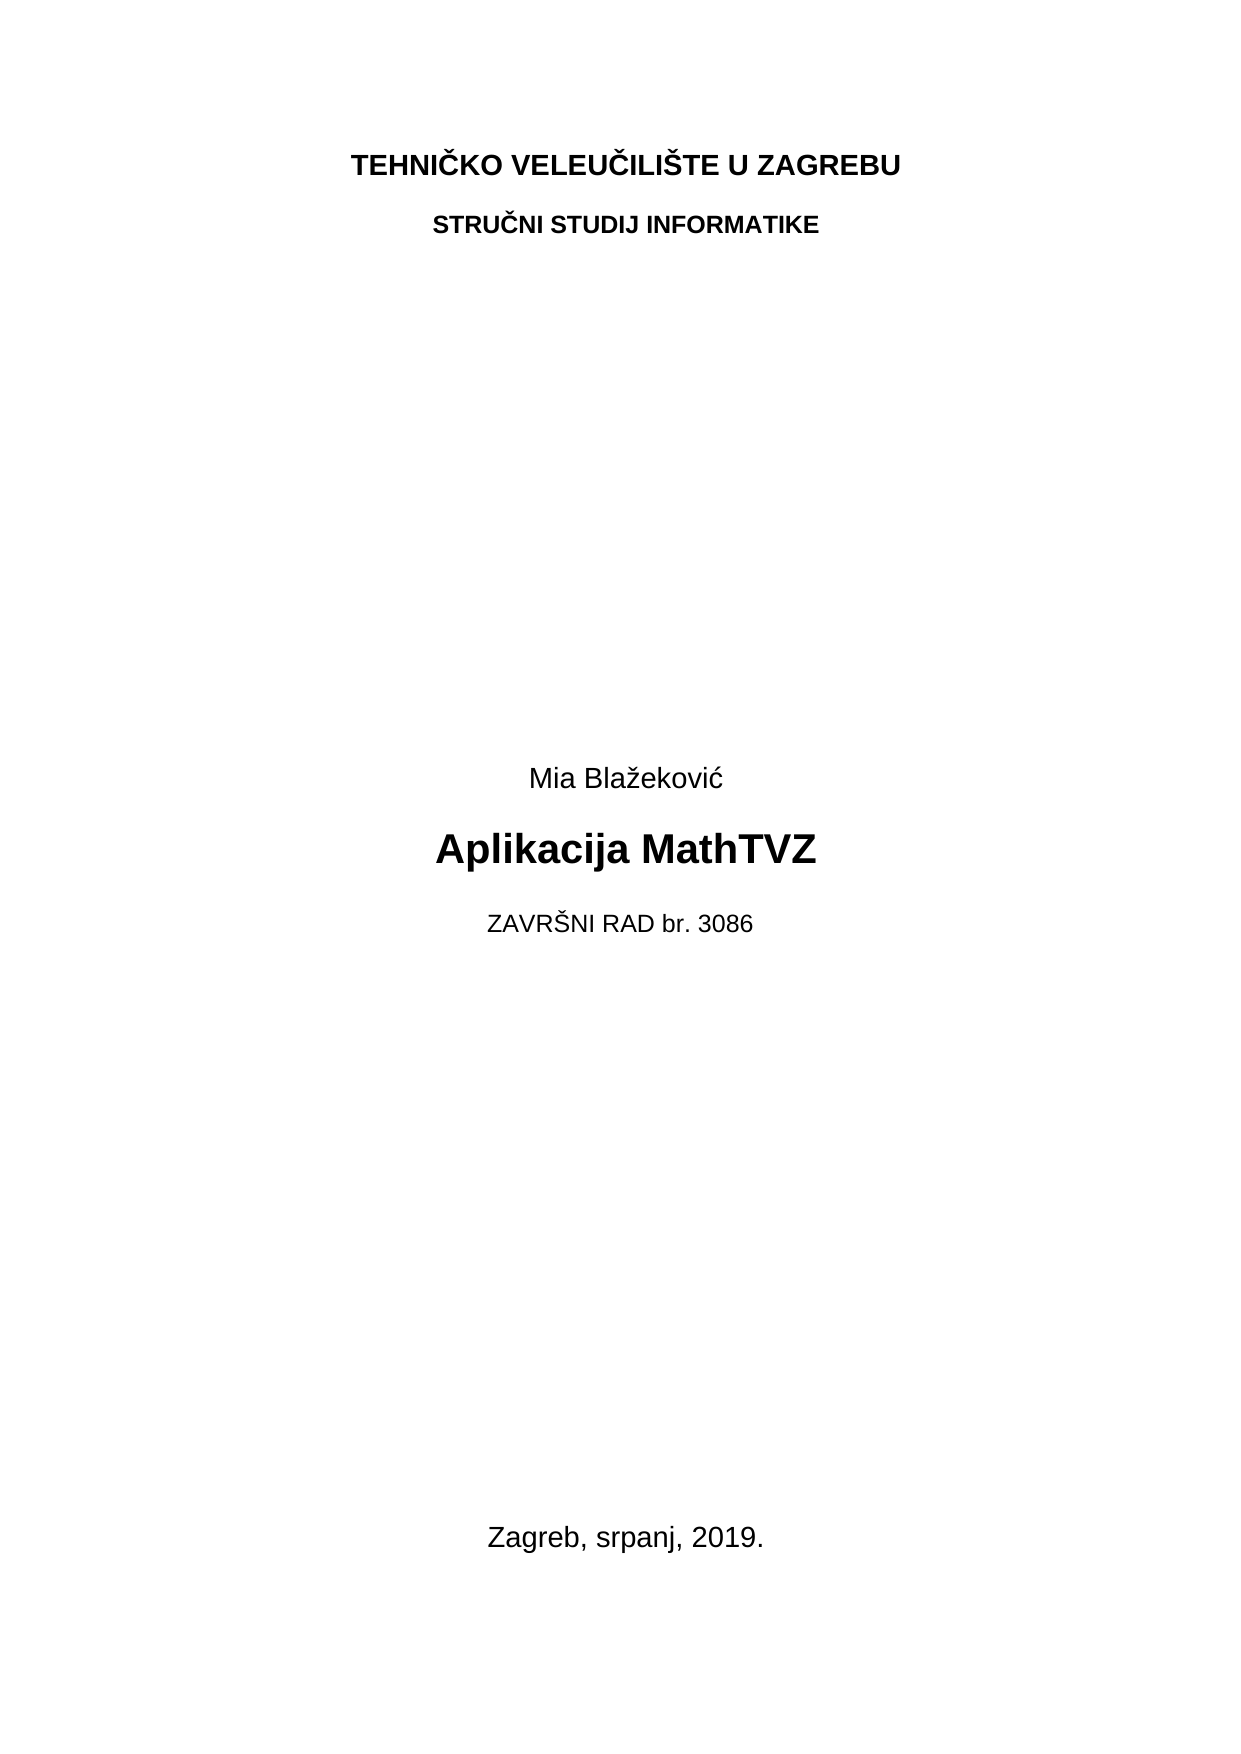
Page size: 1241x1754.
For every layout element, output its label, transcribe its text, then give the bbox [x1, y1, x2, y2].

text Aplikacija MathTVZ [148, 824, 1093, 872]
text STRUČNI STUDIJ INFORMATIKE [148, 210, 1093, 239]
text Mia Blažeković [148, 761, 1093, 795]
text ZAVRŠNI RAD br. 3086 [148, 908, 1093, 937]
text TEHNIČKO VELEUČILIŠTE U ZAGREBU [148, 148, 1093, 181]
text Zagreb, srpanj, 2019. [148, 1520, 1093, 1554]
